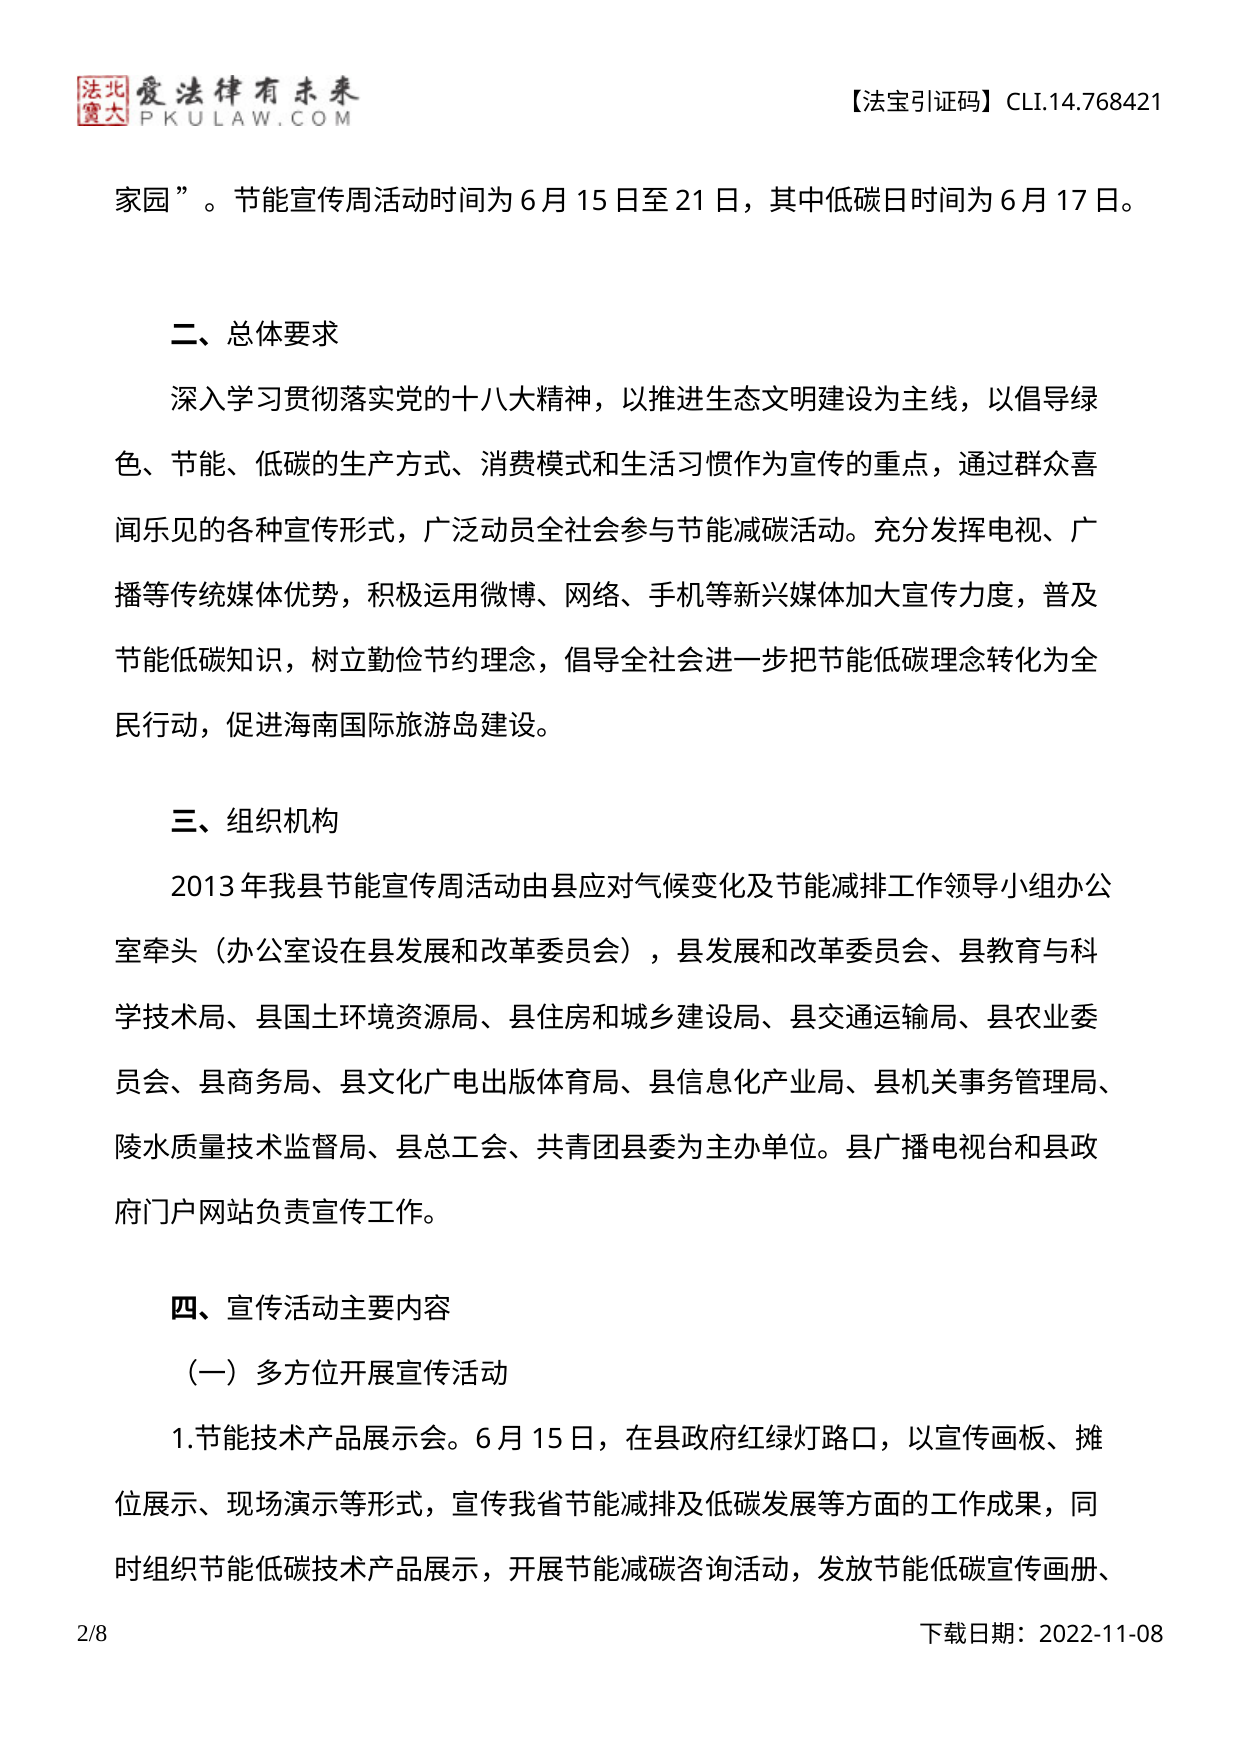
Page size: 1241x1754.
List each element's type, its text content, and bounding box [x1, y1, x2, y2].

text 二、总体要求 深入学习贯彻落实党的十八大精神，以推进生态文明建设为主线，以倡导绿色、节能、低碳的生产方式、消费模式和生活习惯作为宣传的重点，通过群众喜闻乐见的各种宣传形式，广泛动员全社会参与节能减碳活动。充分发挥电视、广播等传统媒体优势，积极运用微博、网络、手机等新兴媒体加大宣传力度，普及节能低碳知识，树立勤俭节约理念，倡导全社会进一步把节能低碳理念转化为全民行动，促进海南国际旅游岛建设。 [114, 312, 1126, 743]
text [114, 156, 1126, 281]
picture [76, 75, 361, 126]
text 三、组织机构 2013年我县节能宣传周活动由县应对气候变化及节能减排工作领导小组办公室牵头（办公室设在县发展和改革委员会），县发展和改革委员会、县教育与科学技术局、县国土环境资源局、县住房和城乡建设局、县交通运输局、县农业委员会、县商务局、县文化广电出版体育局、县信息化产业局、县机关事务管理局、陵水质量技术监督局、县总工会、共青团县委为主办单位。县广播电视台和县政府门户网站负责宣传工作。 [114, 799, 1126, 1230]
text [114, 1286, 1126, 1587]
